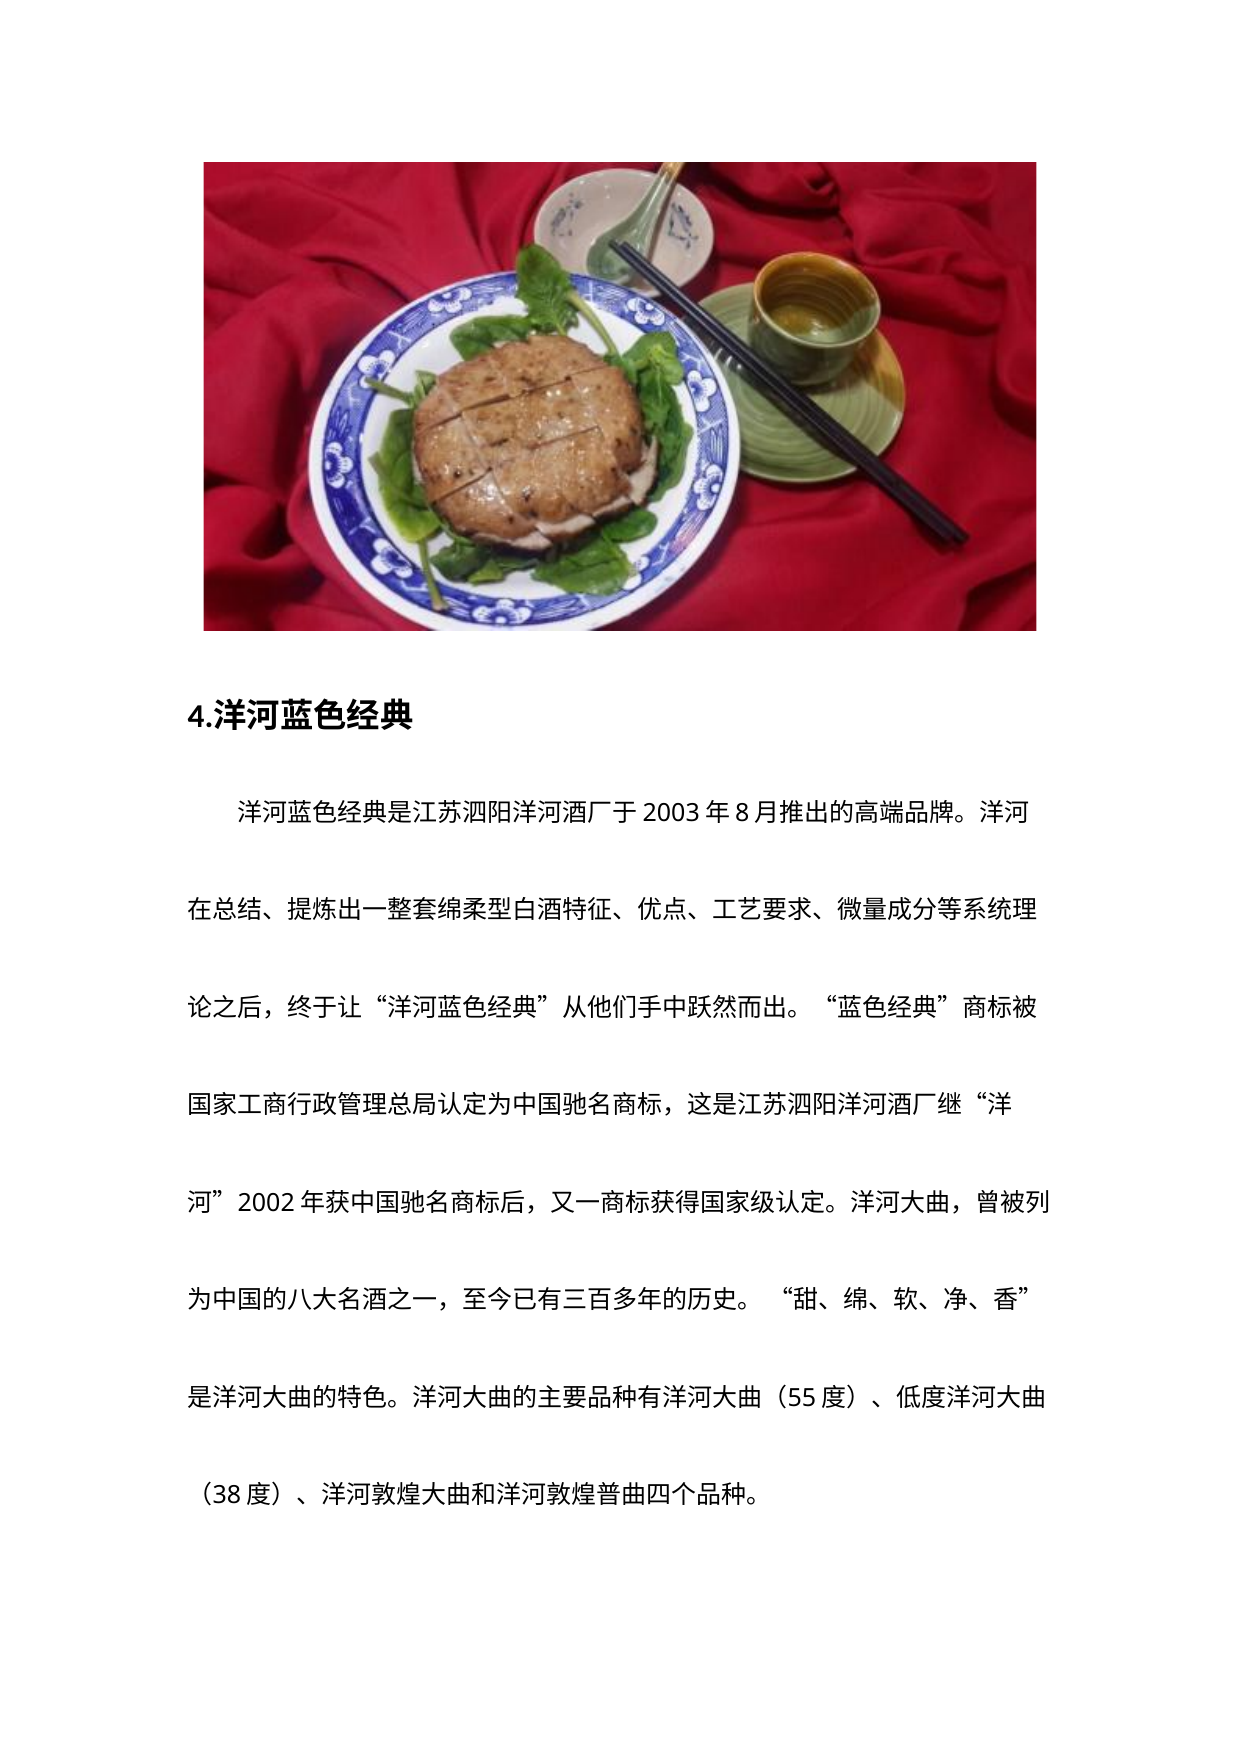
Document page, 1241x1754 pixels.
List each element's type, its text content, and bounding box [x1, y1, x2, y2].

picture [203, 162, 1037, 631]
text 4.洋河蓝色经典 洋河蓝色经典是江苏泗阳洋河酒厂于2003年8月推出的高端品牌。洋河在总结、提炼出一整套绵柔型白酒特征、优点、工艺要求、微量成分等系统理论之后，终于让“洋河蓝色经典”从他们手中跃然而出。“蓝色经典”商标被国家工商行政管理总局认定为中国驰名商标，这是江苏泗阳洋河酒厂继“洋河”2002年获中国驰名商标后，又一商标获得国家级认定。洋河大曲，曾被列为中国的八大名酒之一，至今已有三百多年的历史。 “甜、绵、软、净、香”是洋河大曲的特色。洋河大曲的主要品种有洋河大曲（55度）、低度洋河大曲 （38度）、洋河敦煌大曲和洋河敦煌普曲四个品种。 [187, 680, 1053, 1525]
